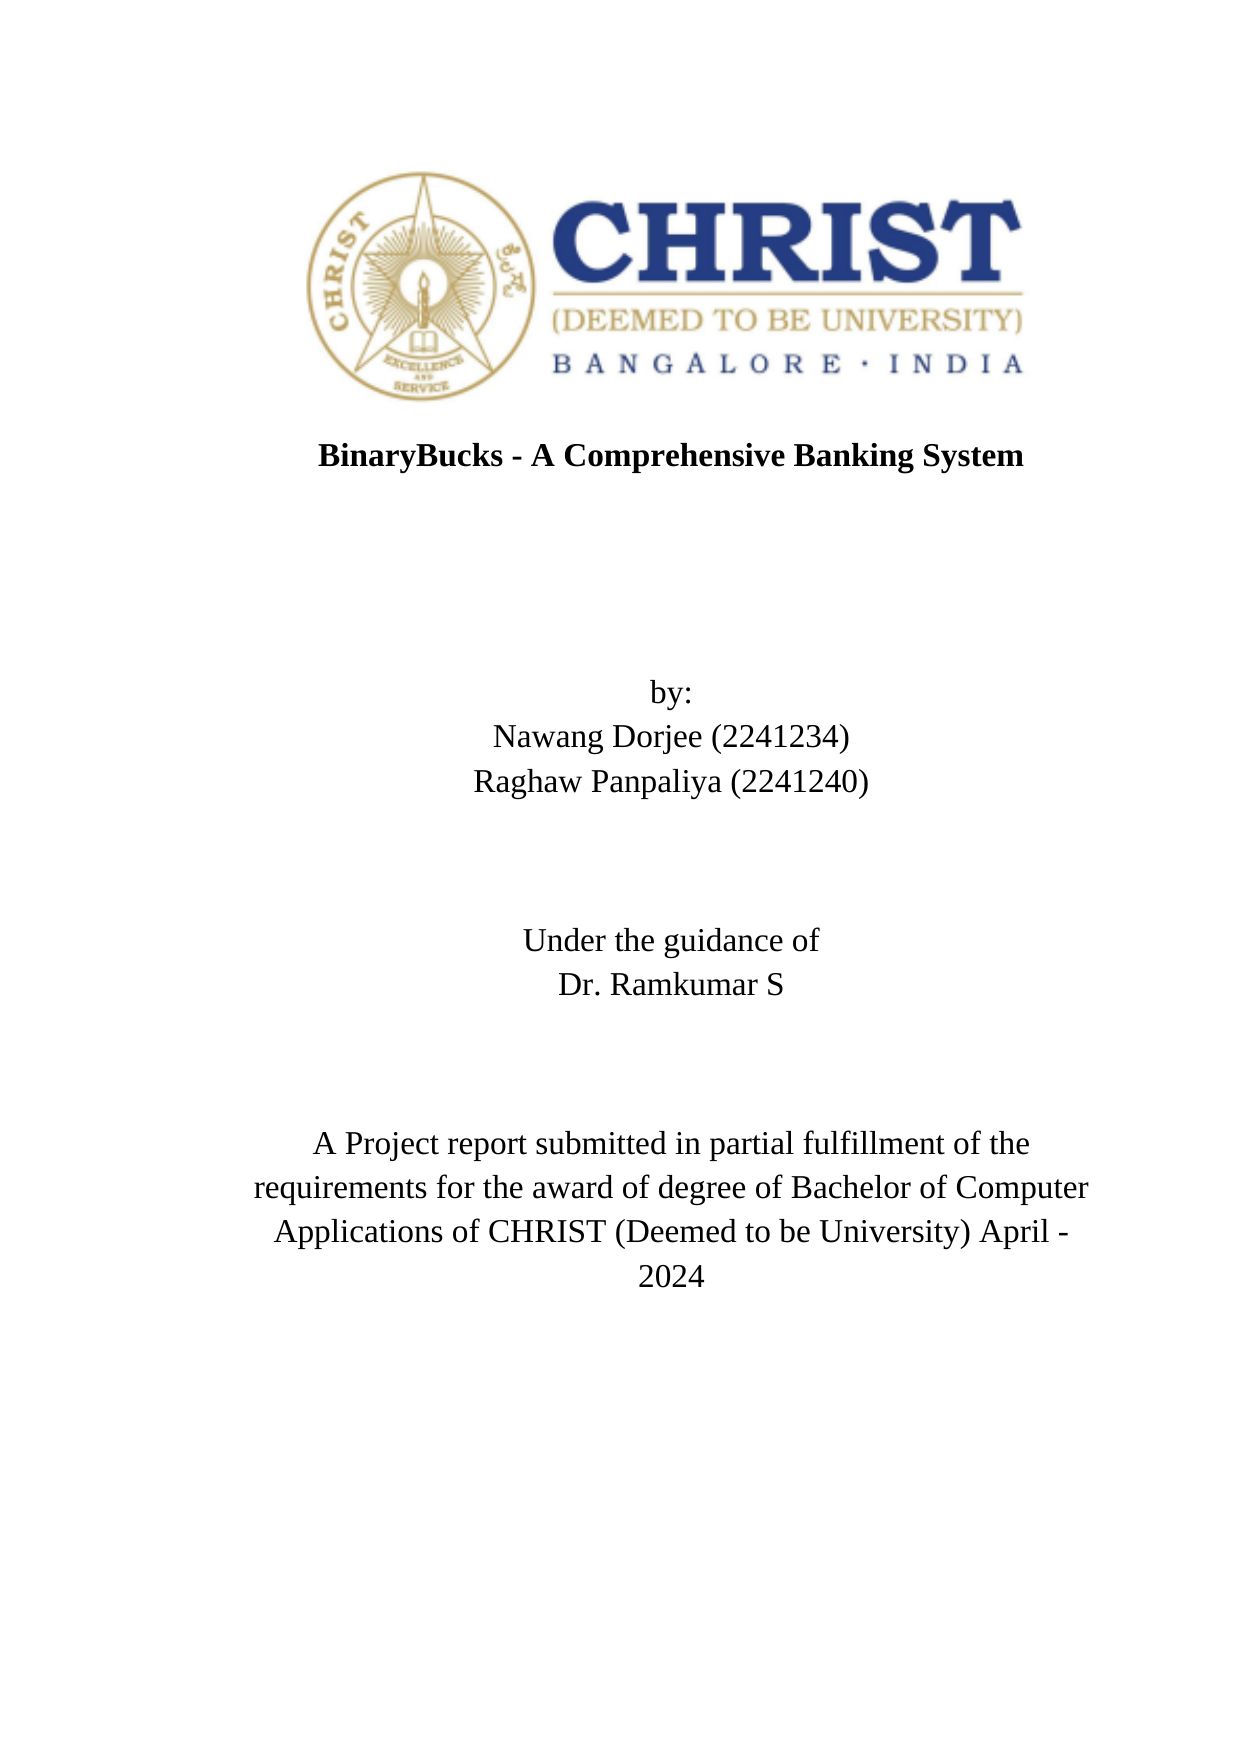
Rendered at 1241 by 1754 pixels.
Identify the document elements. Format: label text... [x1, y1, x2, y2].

text BinaryBucks - A Comprehensive Banking System [252, 435, 1090, 473]
text Under the guidance of [252, 920, 1090, 958]
text Dr. Ramkumar S [252, 964, 1090, 1003]
text Nawang Dorjee (2241234) [252, 717, 1090, 755]
text by: [252, 672, 1090, 711]
text A Project report submitted in partial fulfillment of the requirements for the award of degree of Bachelor of Computer Applications of CHRIST (Deemed to be University) April - 2024 [252, 1123, 1090, 1294]
text Raghaw Panpaliya (2241240) [252, 761, 1090, 799]
